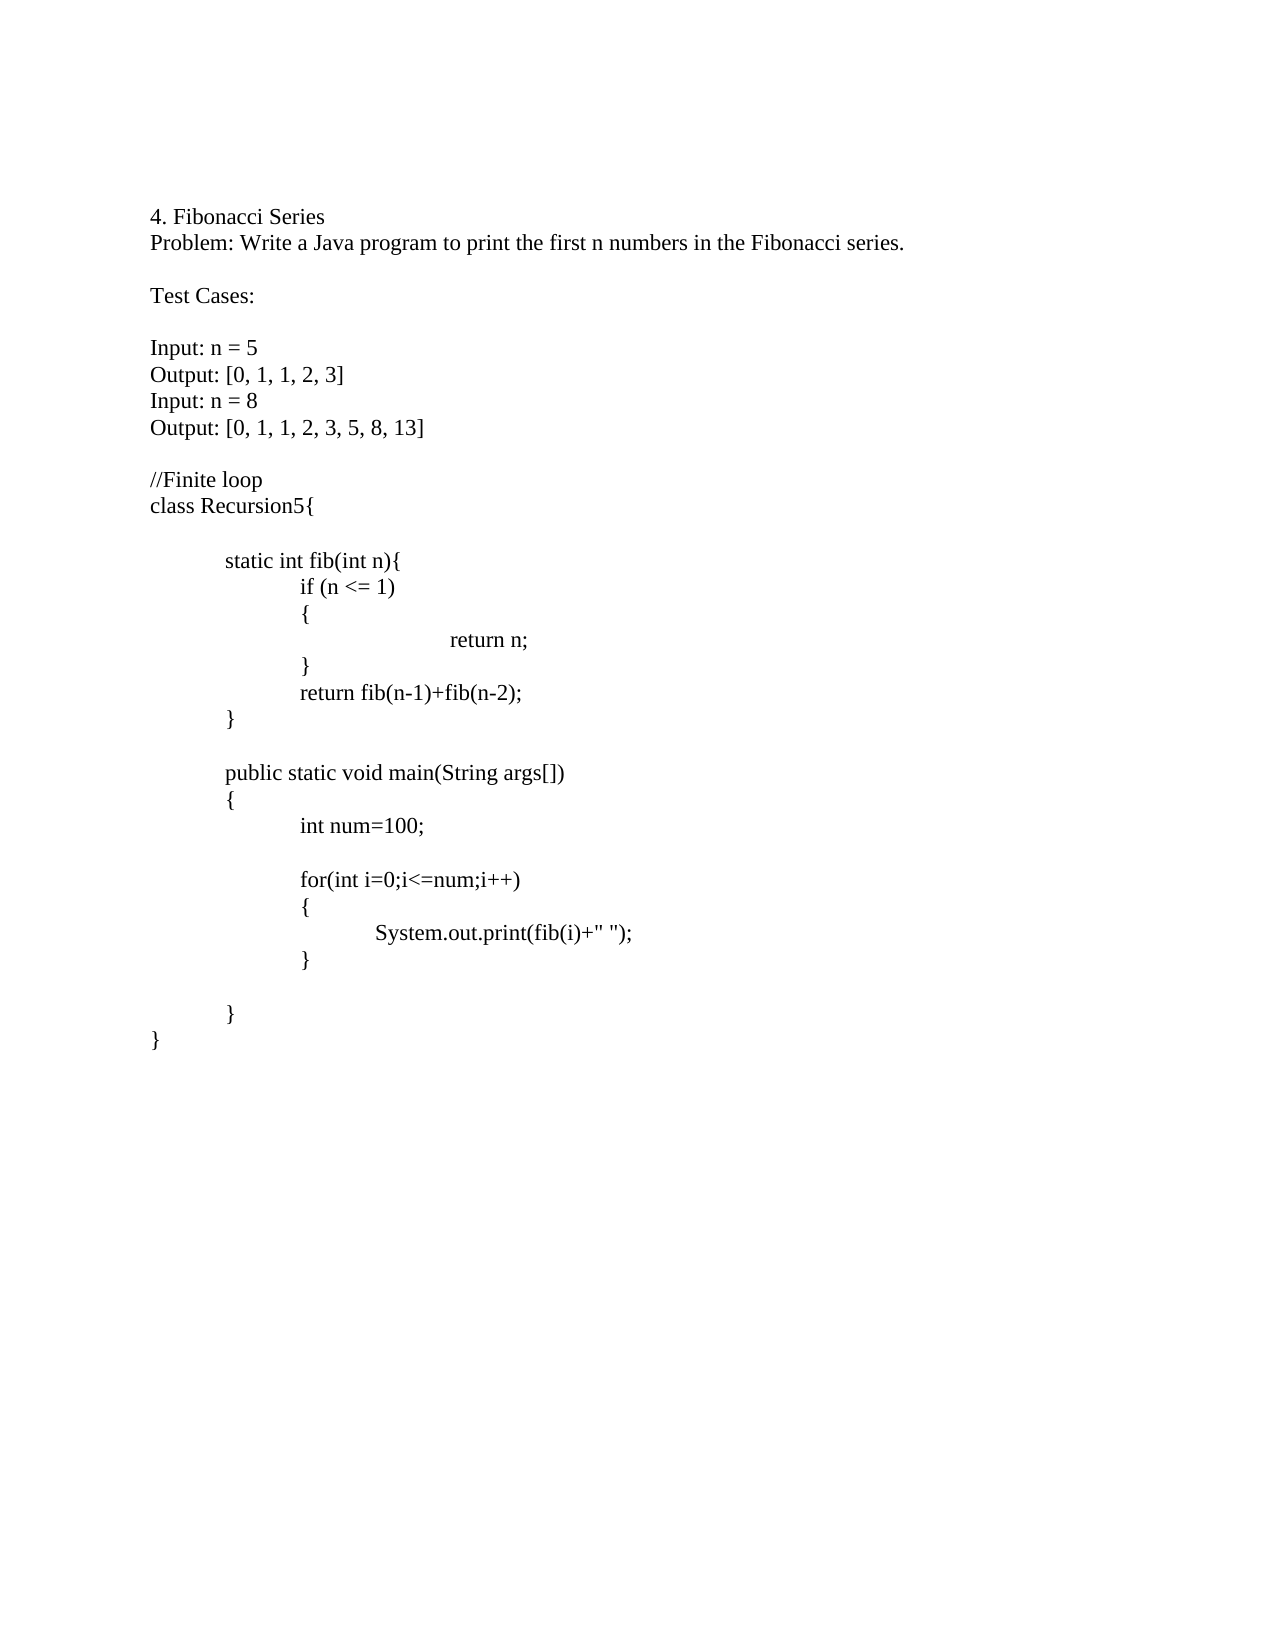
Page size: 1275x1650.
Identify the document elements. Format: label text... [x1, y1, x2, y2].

text class Recursion5{ [150, 493, 1125, 519]
text { [150, 786, 1125, 812]
text Output: [0, 1, 1, 2, 3] [150, 361, 1125, 387]
text //Finite loop [150, 466, 1125, 493]
text } [150, 1000, 1125, 1026]
text for(int i=0;i<=num;i++) [150, 867, 1125, 893]
text return fib(n-1)+fib(n-2); [150, 679, 1125, 705]
text { [150, 600, 1125, 626]
text } [150, 946, 1125, 972]
text return n; [150, 626, 1125, 652]
text Problem: Write a Java program to print the first n numbers in the Fibonacci series. [150, 229, 1125, 255]
text Input: n = 5 [150, 334, 1125, 361]
text 4. Fibonacci Series [150, 203, 1125, 229]
text } [150, 705, 1125, 731]
text static int fib(int n){ [150, 547, 1125, 573]
text } [150, 1026, 1125, 1053]
text Output: [0, 1, 1, 2, 3, 5, 8, 13] [150, 413, 1125, 440]
text int num=100; [150, 812, 1125, 838]
text } [150, 652, 1125, 679]
text { [150, 893, 1125, 919]
text if (n <= 1) [150, 573, 1125, 600]
text System.out.print(fib(i)+" "); [150, 919, 1125, 946]
text public static void main(String args[]) [150, 759, 1125, 786]
text Input: n = 8 [150, 387, 1125, 413]
text Test Cases: [150, 282, 1125, 308]
